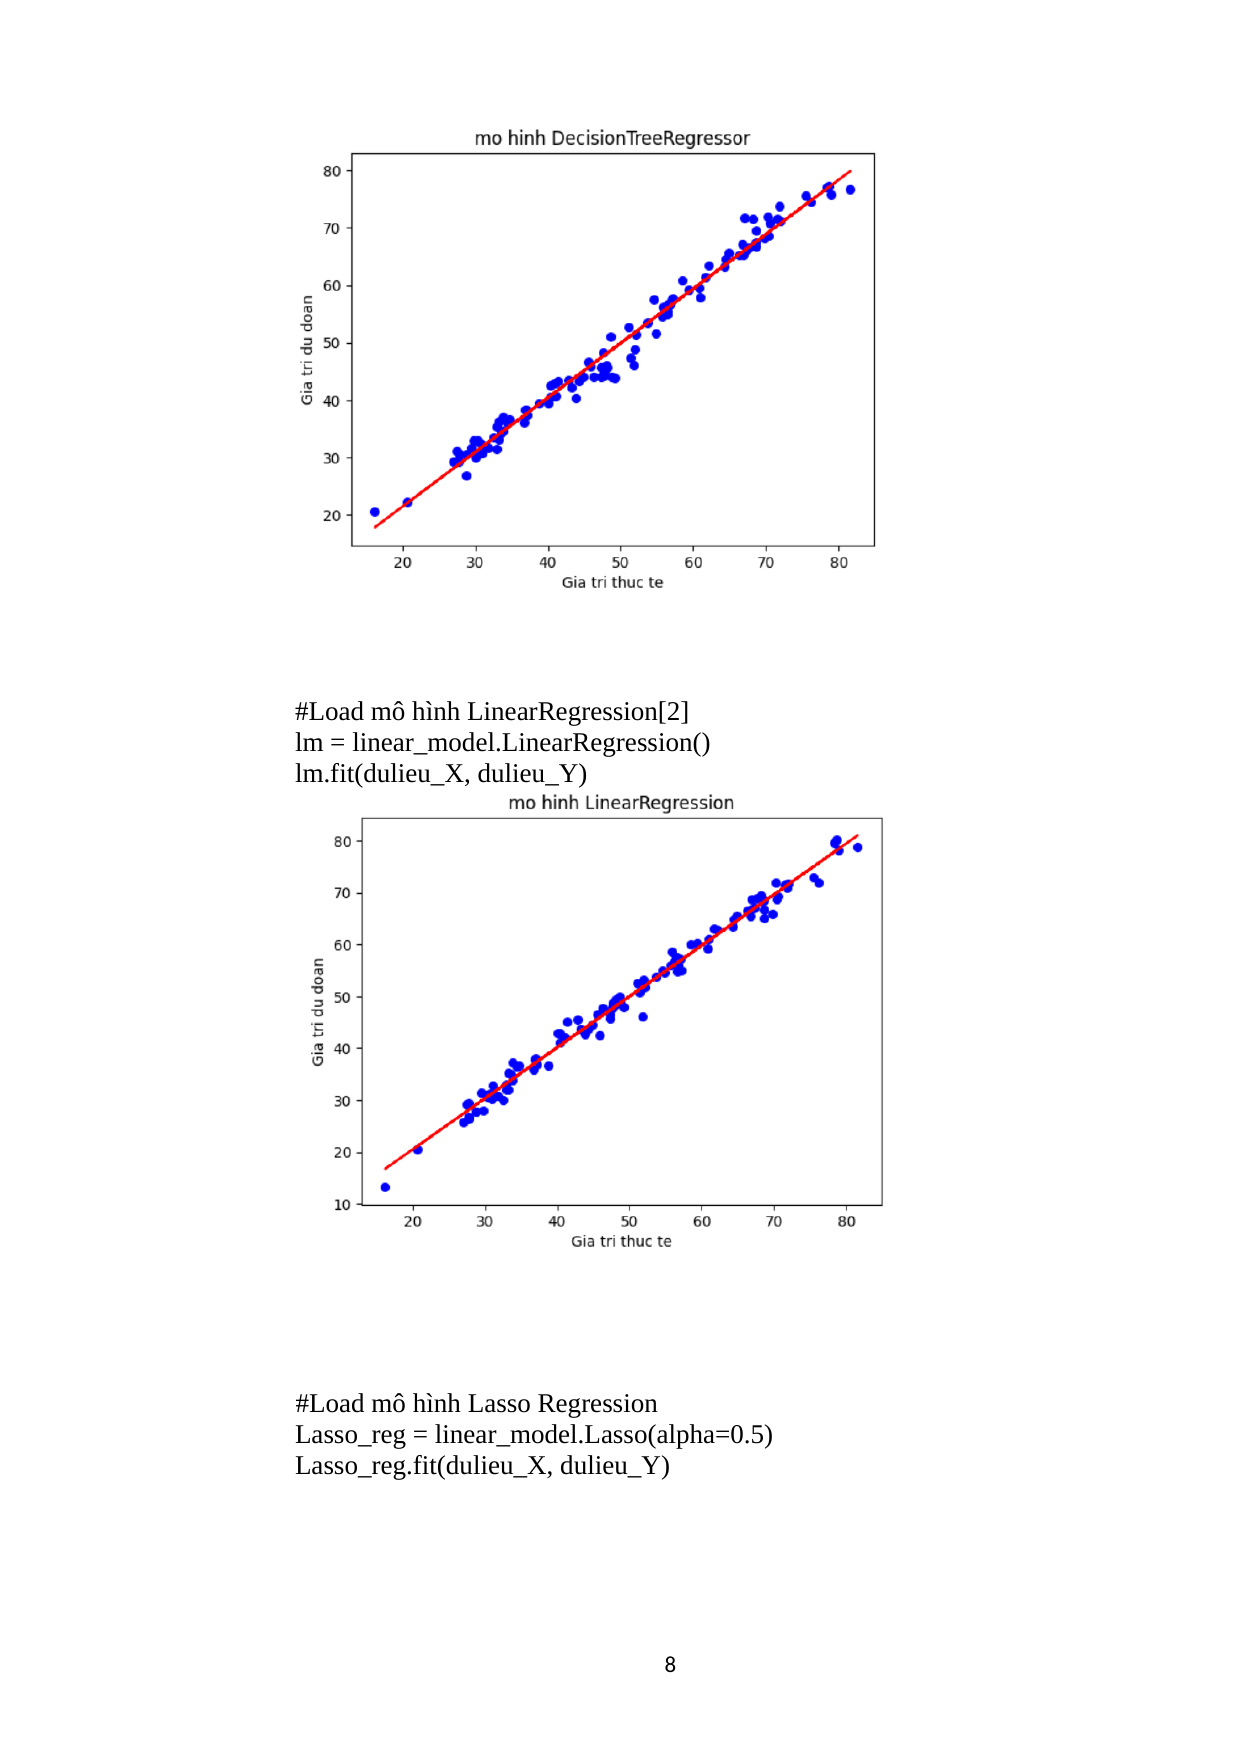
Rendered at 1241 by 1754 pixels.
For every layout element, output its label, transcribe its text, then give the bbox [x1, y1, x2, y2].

text #Load mô hình Lasso Regression [295, 1387, 1134, 1418]
text Lasso_reg = linear_model.Lasso(alpha=0.5) [295, 1418, 1134, 1449]
picture [294, 123, 922, 602]
text #Load mô hình LinearRegression[2] [295, 695, 1134, 726]
text Lasso_reg.fit(dulieu_X, dulieu_Y) [295, 1449, 1134, 1480]
picture [294, 788, 929, 1263]
text lm = linear_model.LinearRegression() [295, 726, 1134, 757]
